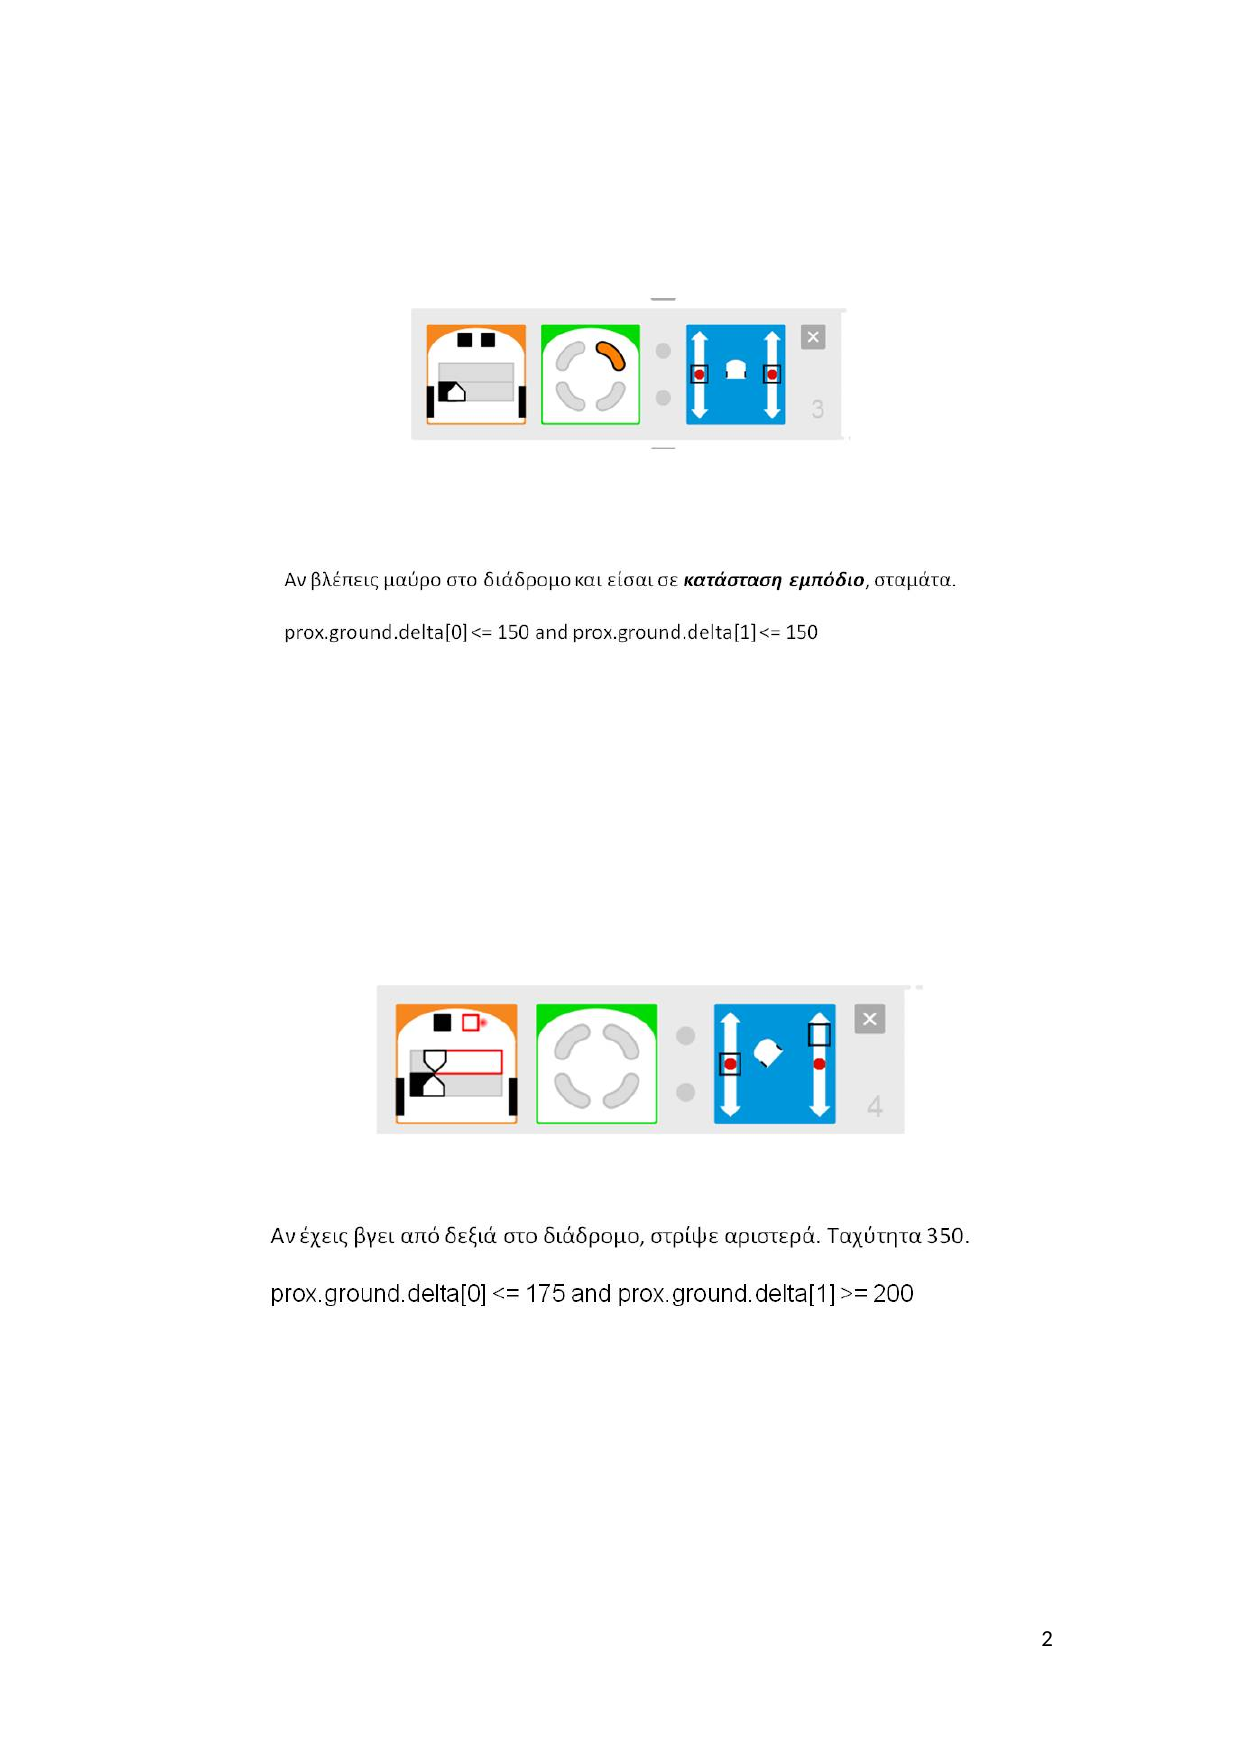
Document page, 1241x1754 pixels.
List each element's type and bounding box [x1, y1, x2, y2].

picture [187, 150, 1053, 799]
picture [187, 803, 1053, 1452]
